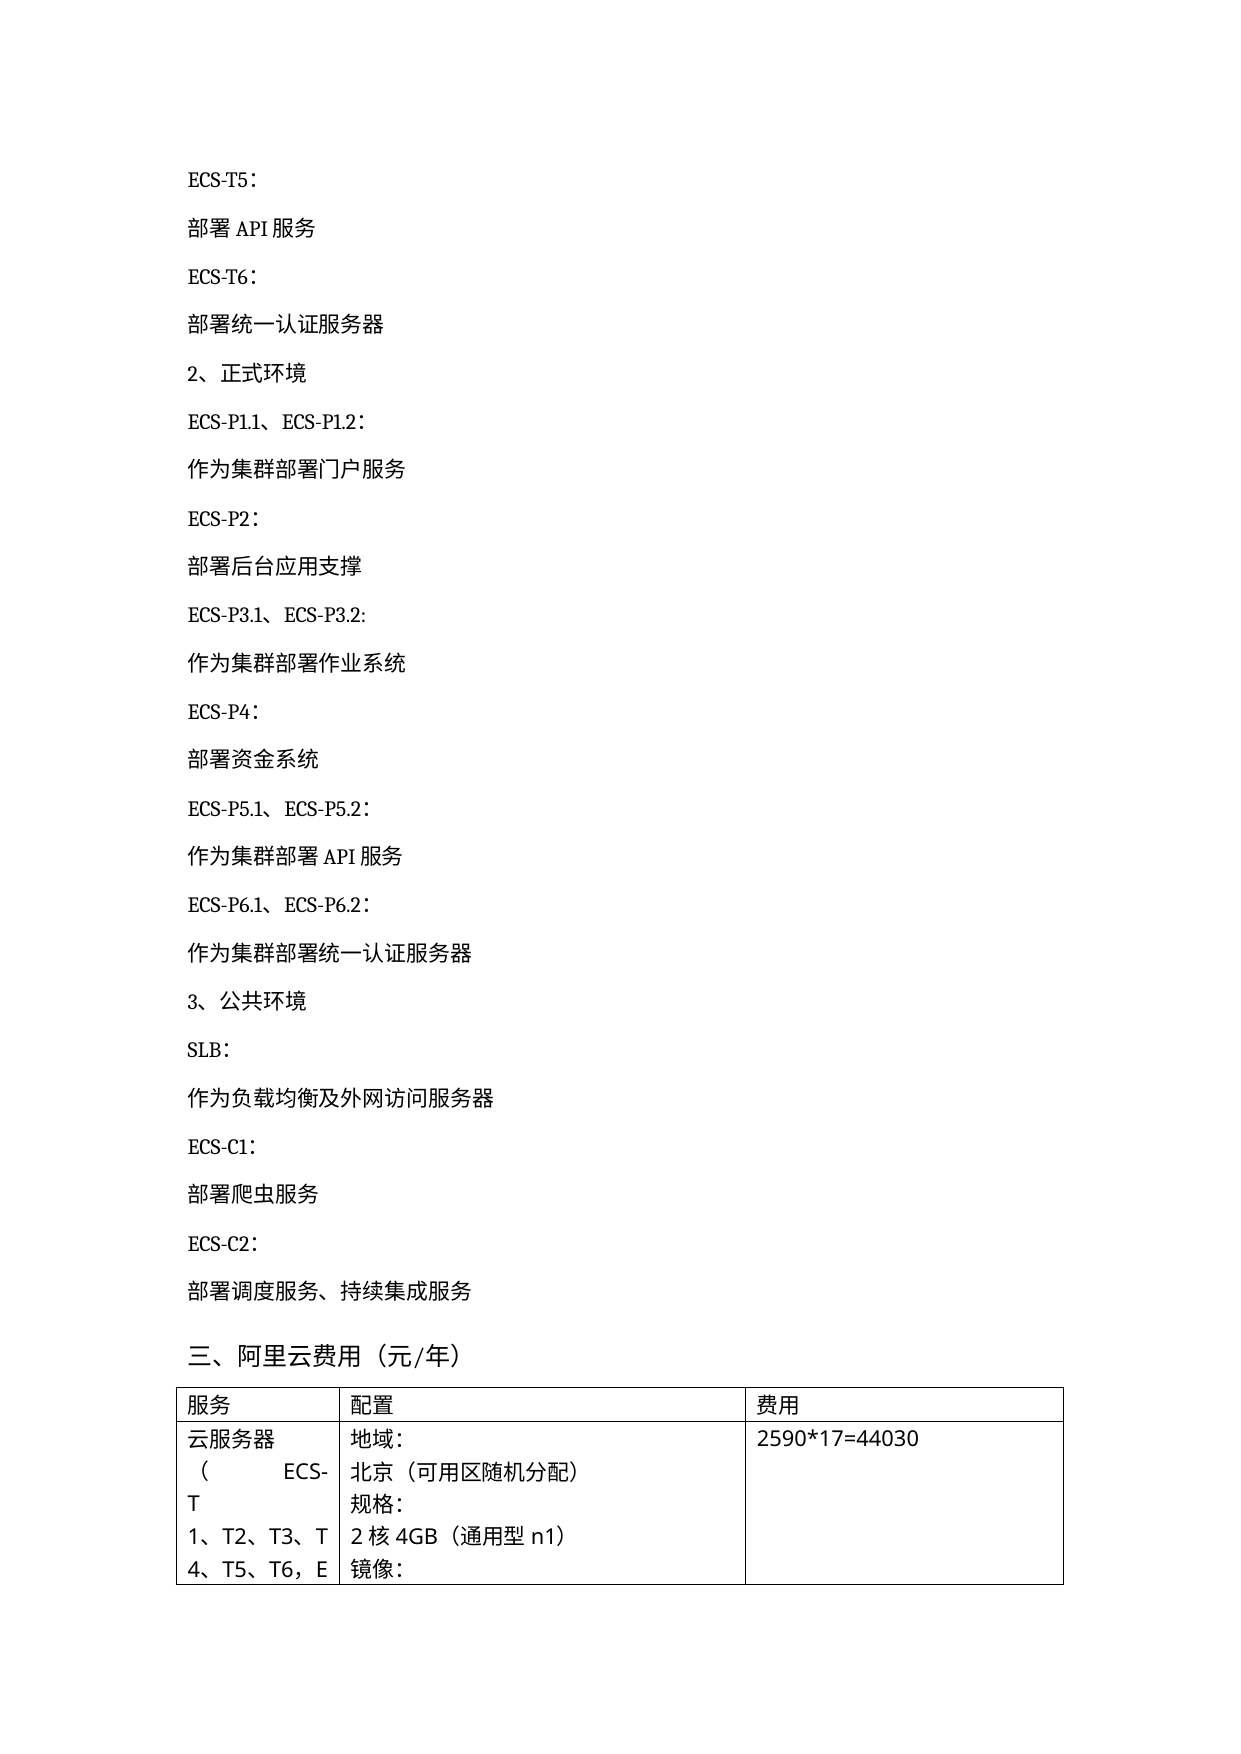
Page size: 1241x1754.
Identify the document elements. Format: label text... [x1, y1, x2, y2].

text ECS-P5.1、ECS-P5.2： [187, 790, 1053, 823]
text 部署调度服务、持续集成服务 [187, 1274, 1053, 1306]
text 作为集群部署统一认证服务器 [187, 935, 1053, 968]
text 作为集群部署门户服务 [187, 452, 1053, 484]
text 作为集群部署作业系统 [187, 645, 1053, 678]
table_header 费用 [746, 1388, 1063, 1421]
text SLB： [187, 1032, 1053, 1064]
text ECS-P2： [187, 500, 1053, 533]
text ECS-C1： [187, 1129, 1053, 1161]
table_header 服务 [177, 1388, 339, 1421]
text ECS-T5： [187, 162, 1053, 194]
text 2、正式环境 [187, 355, 1053, 388]
text 三、阿里云费用（元/年） [187, 1322, 1053, 1387]
text 部署爬虫服务 [187, 1177, 1053, 1209]
text 部署统一认证服务器 [187, 307, 1053, 339]
text ECS-P6.1、ECS-P6.2： [187, 887, 1053, 919]
text 部署后台应用支撑 [187, 549, 1053, 581]
text ECS-T6： [187, 259, 1053, 291]
text 作为集群部署API服务 [187, 839, 1053, 871]
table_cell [340, 1422, 745, 1584]
text 作为负载均衡及外网访问服务器 [187, 1080, 1053, 1113]
table_header 配置 [340, 1388, 745, 1421]
text ECS-P4： [187, 694, 1053, 726]
text ECS-P1.1、ECS-P1.2： [187, 404, 1053, 436]
text 3、公共环境 [187, 984, 1053, 1016]
text 部署资金系统 [187, 742, 1053, 774]
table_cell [177, 1422, 339, 1584]
text ECS-P3.1、ECS-P3.2: [187, 597, 1053, 629]
text ECS-C2： [187, 1225, 1053, 1258]
text 部署API服务 [187, 210, 1053, 243]
table_cell 2590*17=44030 [746, 1422, 1063, 1584]
